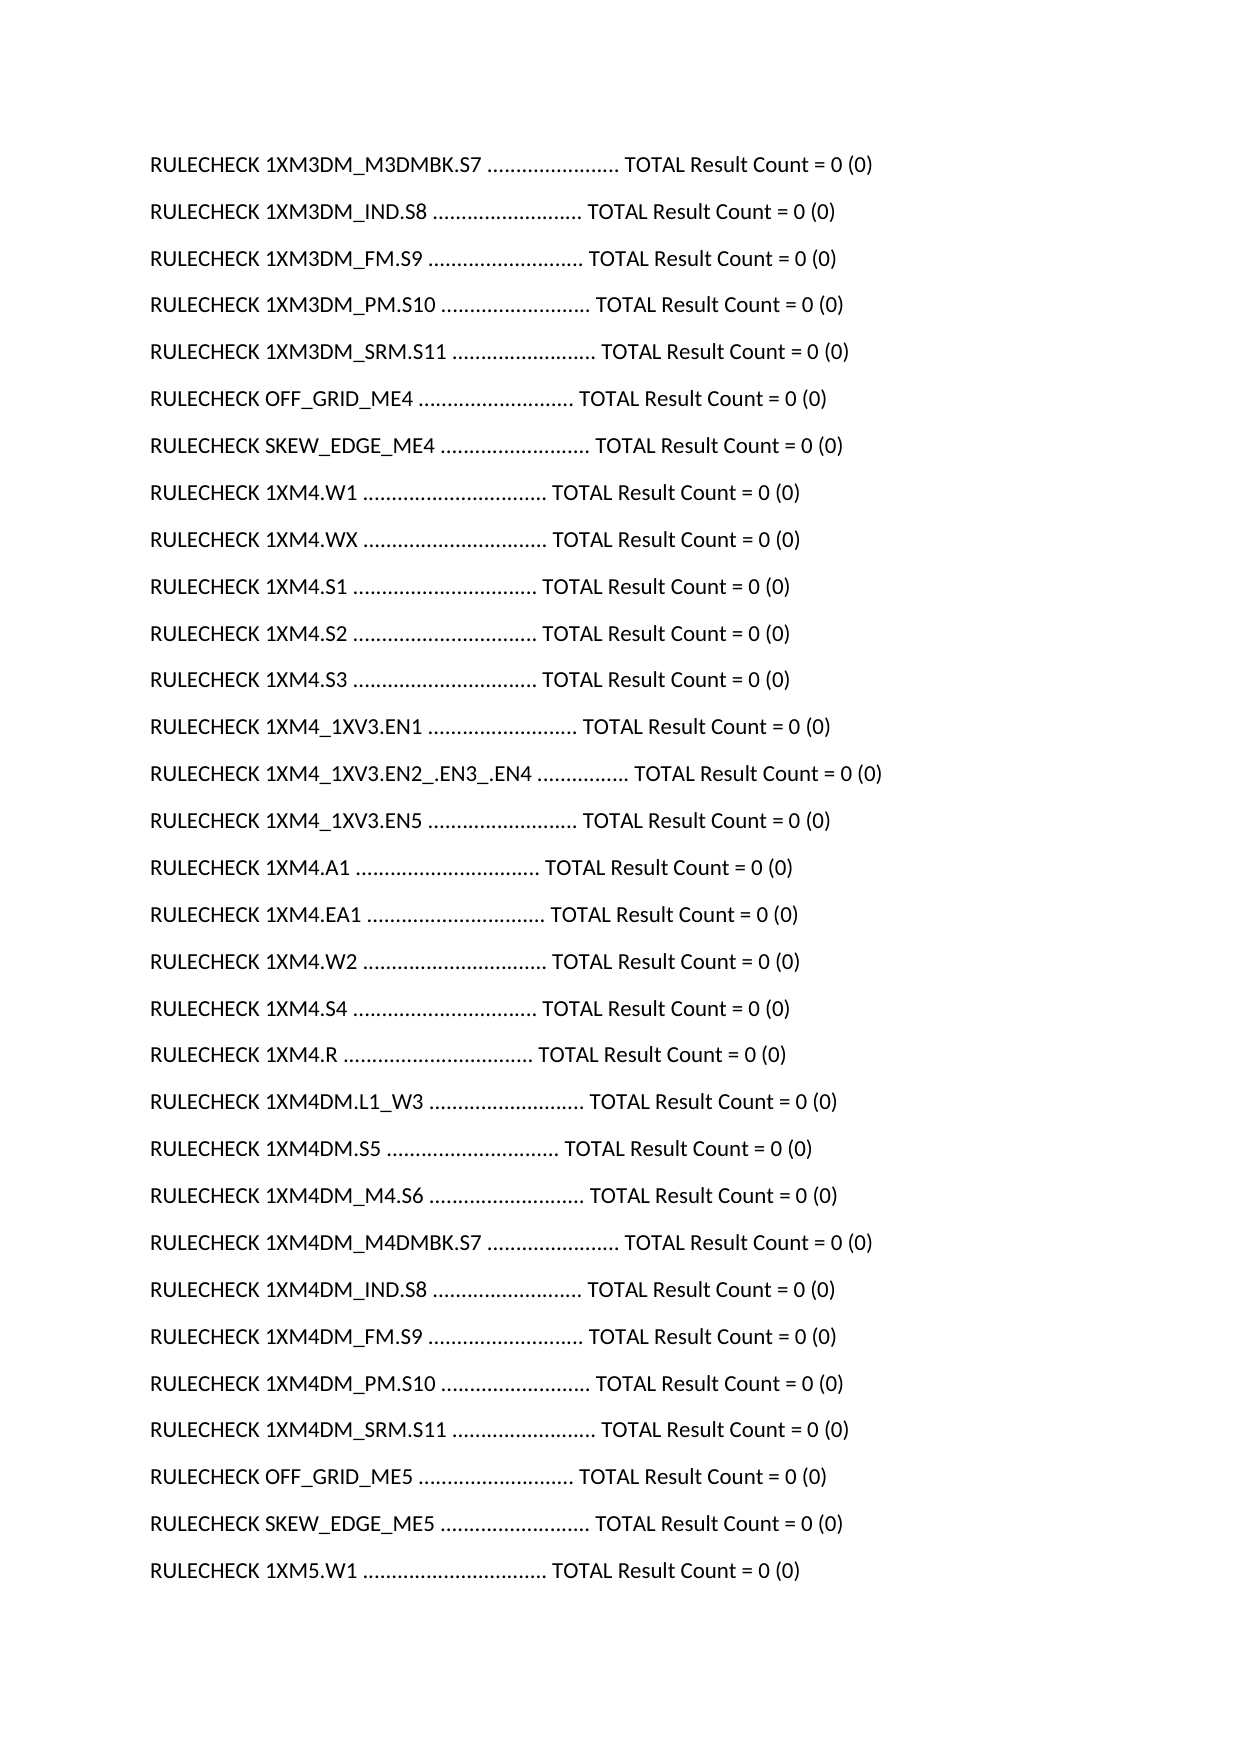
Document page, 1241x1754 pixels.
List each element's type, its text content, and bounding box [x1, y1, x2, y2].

text RULECHECK 1XM4DM_FM.S9 ........................... TOTAL Result Count = 0 (0) [150, 1322, 1090, 1350]
text RULECHECK 1XM4.W2 ................................ TOTAL Result Count = 0 (0) [150, 947, 1090, 975]
text RULECHECK SKEW_EDGE_ME4 .......................... TOTAL Result Count = 0 (0) [150, 431, 1090, 459]
text RULECHECK 1XM3DM_FM.S9 ........................... TOTAL Result Count = 0 (0) [150, 244, 1090, 272]
text RULECHECK 1XM4_1XV3.EN5 .......................... TOTAL Result Count = 0 (0) [150, 806, 1090, 834]
text RULECHECK 1XM4.S3 ................................ TOTAL Result Count = 0 (0) [150, 666, 1090, 694]
text RULECHECK OFF_GRID_ME4 ........................... TOTAL Result Count = 0 (0) [150, 384, 1090, 412]
text RULECHECK OFF_GRID_ME5 ........................... TOTAL Result Count = 0 (0) [150, 1462, 1090, 1491]
text RULECHECK 1XM4DM_M4DMBK.S7 ....................... TOTAL Result Count = 0 (0) [150, 1228, 1090, 1256]
text RULECHECK 1XM4.S1 ................................ TOTAL Result Count = 0 (0) [150, 572, 1090, 600]
text RULECHECK 1XM3DM_IND.S8 .......................... TOTAL Result Count = 0 (0) [150, 197, 1090, 225]
text RULECHECK 1XM4DM.L1_W3 ........................... TOTAL Result Count = 0 (0) [150, 1087, 1090, 1116]
text RULECHECK 1XM3DM_SRM.S11 ......................... TOTAL Result Count = 0 (0) [150, 337, 1090, 366]
text RULECHECK 1XM4DM_PM.S10 .......................... TOTAL Result Count = 0 (0) [150, 1369, 1090, 1397]
text RULECHECK 1XM4.A1 ................................ TOTAL Result Count = 0 (0) [150, 853, 1090, 881]
text RULECHECK 1XM4DM_IND.S8 .......................... TOTAL Result Count = 0 (0) [150, 1275, 1090, 1303]
text RULECHECK 1XM4DM_SRM.S11 ......................... TOTAL Result Count = 0 (0) [150, 1416, 1090, 1444]
text RULECHECK 1XM3DM_PM.S10 .......................... TOTAL Result Count = 0 (0) [150, 291, 1090, 319]
text RULECHECK SKEW_EDGE_ME5 .......................... TOTAL Result Count = 0 (0) [150, 1509, 1090, 1537]
text RULECHECK 1XM4.WX ................................ TOTAL Result Count = 0 (0) [150, 525, 1090, 553]
text RULECHECK 1XM4.W1 ................................ TOTAL Result Count = 0 (0) [150, 478, 1090, 506]
text RULECHECK 1XM4DM.S5 .............................. TOTAL Result Count = 0 (0) [150, 1134, 1090, 1162]
text RULECHECK 1XM4DM_M4.S6 ........................... TOTAL Result Count = 0 (0) [150, 1181, 1090, 1209]
text RULECHECK 1XM4.S4 ................................ TOTAL Result Count = 0 (0) [150, 994, 1090, 1022]
text RULECHECK 1XM4_1XV3.EN1 .......................... TOTAL Result Count = 0 (0) [150, 712, 1090, 741]
text RULECHECK 1XM4.S2 ................................ TOTAL Result Count = 0 (0) [150, 619, 1090, 647]
text RULECHECK 1XM4_1XV3.EN2_.EN3_.EN4 ................ TOTAL Result Count = 0 (0) [150, 759, 1090, 787]
text RULECHECK 1XM4.EA1 ............................... TOTAL Result Count = 0 (0) [150, 900, 1090, 928]
text RULECHECK 1XM3DM_M3DMBK.S7 ....................... TOTAL Result Count = 0 (0) [150, 150, 1090, 178]
text RULECHECK 1XM5.W1 ................................ TOTAL Result Count = 0 (0) [150, 1556, 1090, 1584]
text RULECHECK 1XM4.R ................................. TOTAL Result Count = 0 (0) [150, 1041, 1090, 1069]
